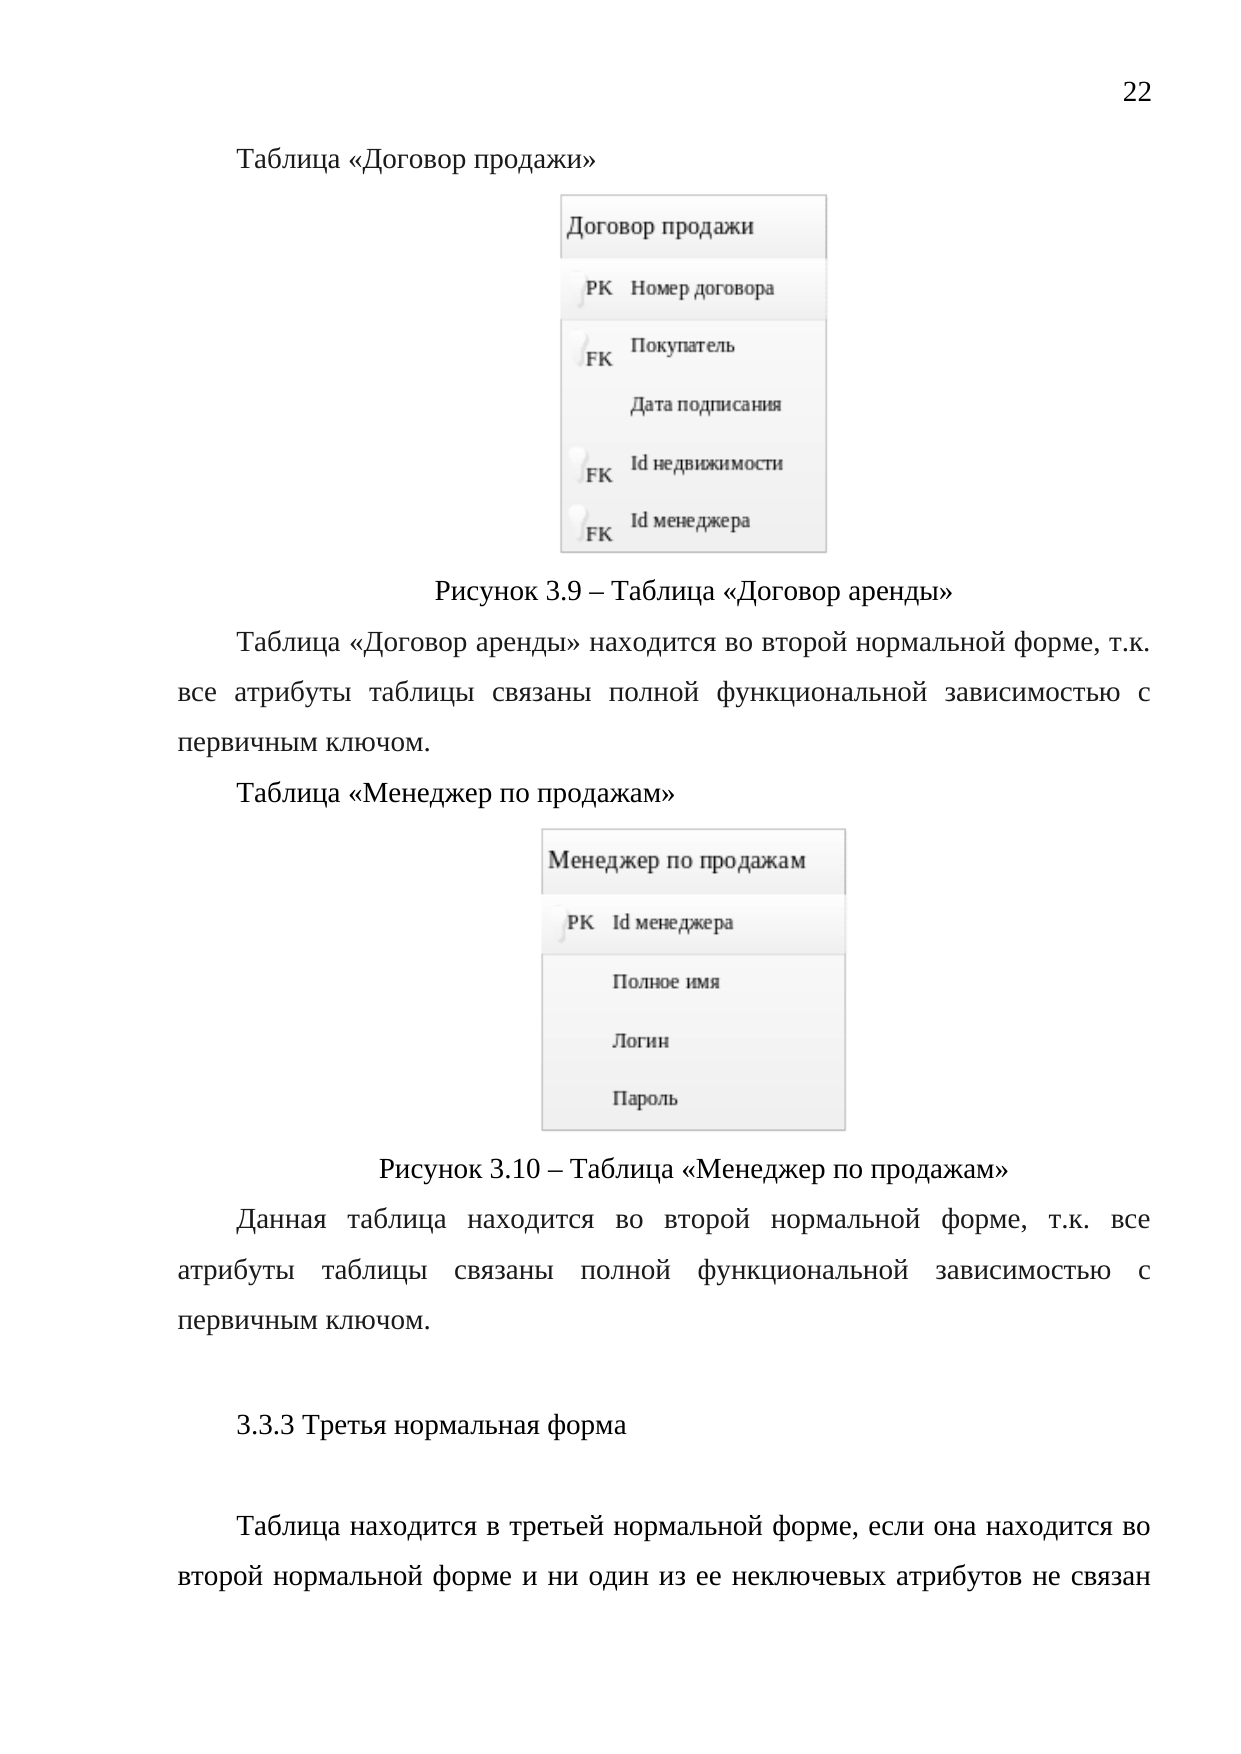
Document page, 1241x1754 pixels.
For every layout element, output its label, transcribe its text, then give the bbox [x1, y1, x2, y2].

text Рисунок 3.10 – Таблица «Менеджер по продажам» [177, 1151, 1152, 1185]
text Данная таблица находится во второй нормальной форме, т.к. все атрибуты таблицы связаны полной функциональной зависимостью с первичным ключом. [177, 1202, 1152, 1336]
text Таблица «Договор продажи» [177, 141, 1152, 174]
text Рисунок 3.9 – Таблица «Договор аренды» [177, 573, 1152, 607]
text Таблица «Менеджер по продажам» [177, 775, 1152, 808]
subtitle 3.3.3 Третья нормальная форма [177, 1407, 1152, 1441]
text Таблица «Договор аренды» находится во второй нормальной форме, т.к. все атрибуты таблицы связаны полной функциональной зависимостью с первичным ключом. [177, 624, 1152, 758]
